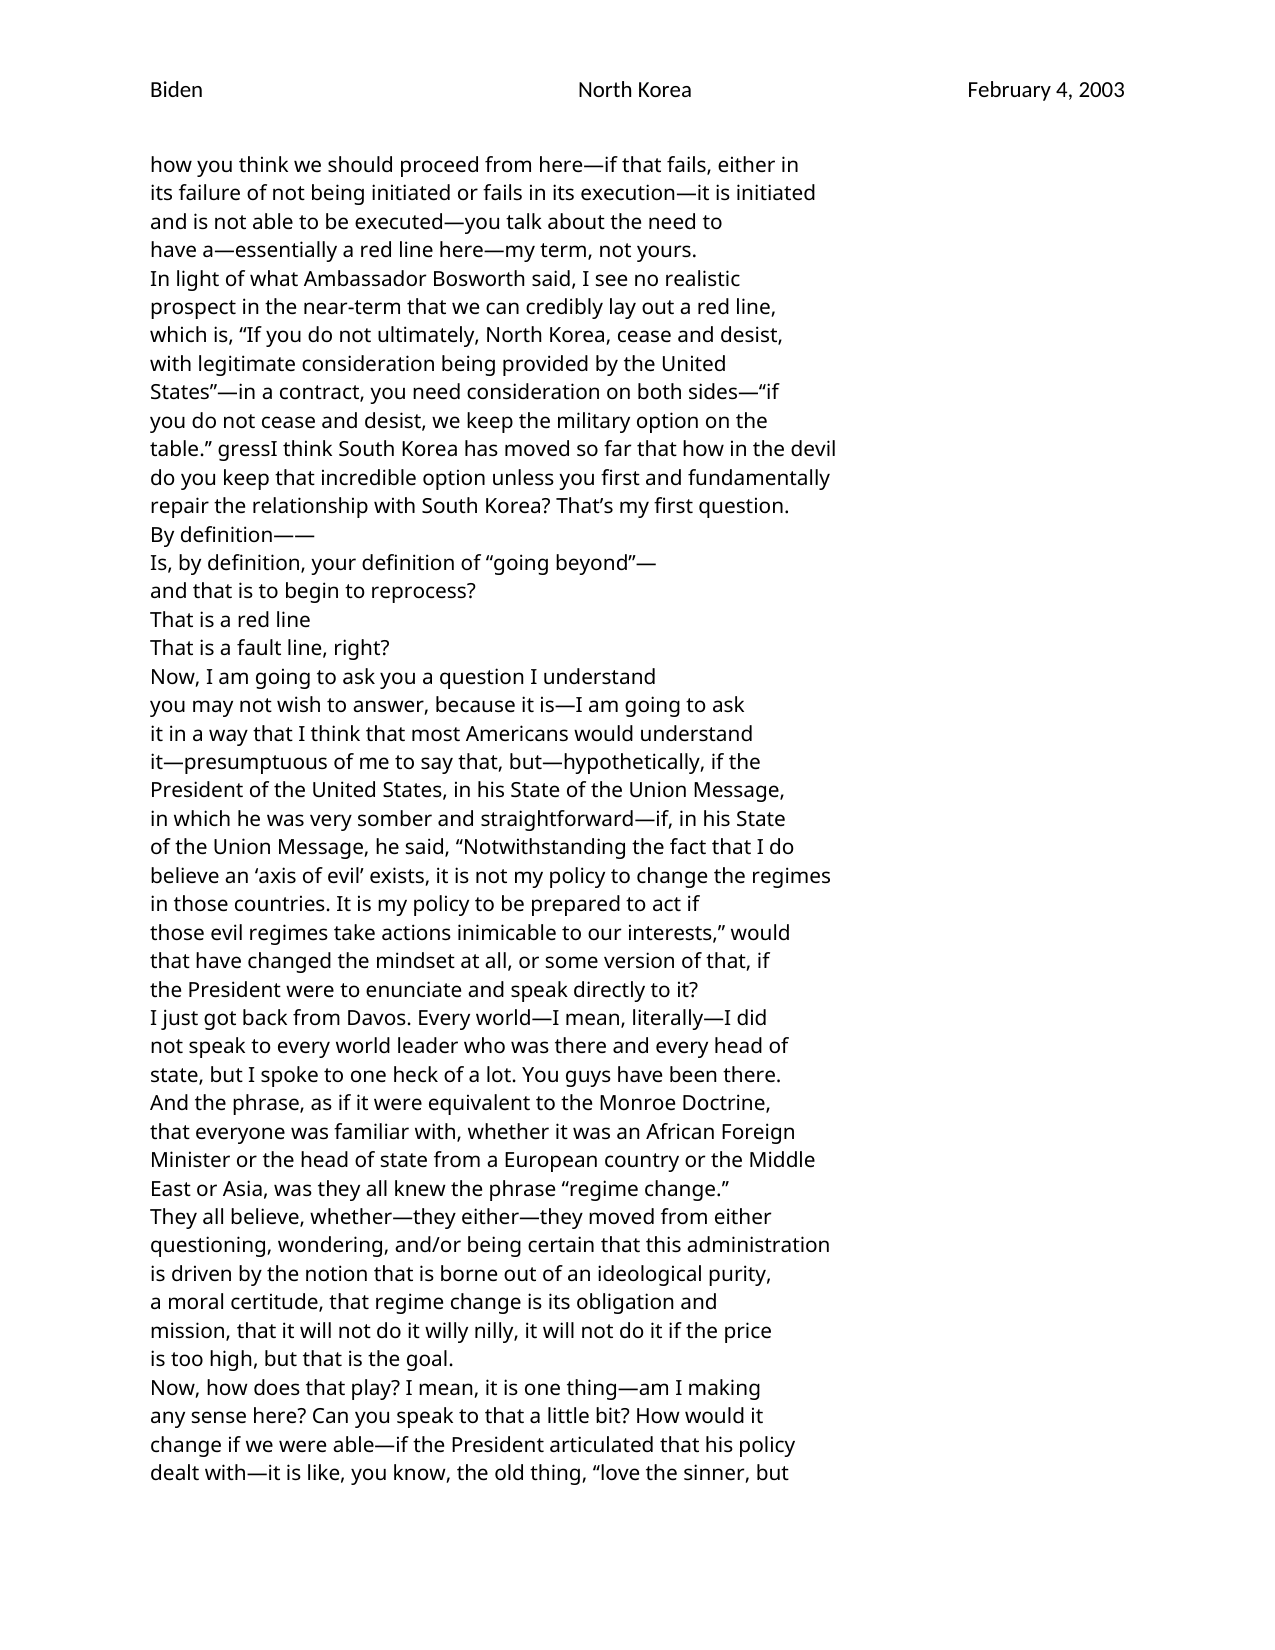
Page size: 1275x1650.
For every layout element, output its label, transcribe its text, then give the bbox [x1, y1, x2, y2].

text which is, ‘‘If you do not ultimately, North Korea, cease and desist, [150, 321, 1125, 349]
text with legitimate consideration being provided by the United [150, 349, 1125, 377]
text is too high, but that is the goal. [150, 1344, 1125, 1373]
text prospect in the near-term that we can credibly lay out a red line, [150, 292, 1125, 321]
text in which he was very somber and straightforward—if, in his State [150, 804, 1125, 832]
text Now, I am going to ask you a question I understand [150, 662, 1125, 690]
text and is not able to be executed—you talk about the need to [150, 207, 1125, 235]
text dealt with—it is like, you know, the old thing, ‘‘love the sinner, but [150, 1458, 1125, 1487]
text not speak to every world leader who was there and every head of [150, 1032, 1125, 1060]
text Is, by definition, your definition of ‘‘going beyond’’— [150, 548, 1125, 577]
text the President were to enunciate and speak directly to it? [150, 975, 1125, 1003]
text you may not wish to answer, because it is—I am going to ask [150, 690, 1125, 719]
text believe an ‘axis of evil’ exists, it is not my policy to change the regimes [150, 861, 1125, 889]
text States’’—in a contract, you need consideration on both sides—‘‘if [150, 377, 1125, 406]
text Minister or the head of state from a European country or the Middle [150, 1145, 1125, 1174]
text is driven by the notion that is borne out of an ideological purity, [150, 1259, 1125, 1287]
text In light of what Ambassador Bosworth said, I see no realistic [150, 264, 1125, 292]
text have a—essentially a red line here—my term, not yours. [150, 235, 1125, 264]
text repair the relationship with South Korea? That’s my first question. [150, 491, 1125, 520]
text change if we were able—if the President articulated that his policy [150, 1430, 1125, 1458]
text in those countries. It is my policy to be prepared to act if [150, 889, 1125, 918]
text that everyone was familiar with, whether it was an African Foreign [150, 1117, 1125, 1145]
text any sense here? Can you speak to that a little bit? How would it [150, 1401, 1125, 1430]
text a moral certitude, that regime change is its obligation and [150, 1287, 1125, 1316]
text That is a fault line, right? [150, 633, 1125, 662]
text of the Union Message, he said, ‘‘Notwithstanding the fact that I do [150, 832, 1125, 861]
text state, but I spoke to one heck of a lot. You guys have been there. [150, 1060, 1125, 1088]
text That is a red line [150, 605, 1125, 633]
text I just got back from Davos. Every world—I mean, literally—I did [150, 1003, 1125, 1032]
text its failure of not being initiated or fails in its execution—it is initiated [150, 178, 1125, 207]
text By definition—— [150, 520, 1125, 548]
text and that is to begin to reprocess? [150, 577, 1125, 605]
text And the phrase, as if it were equivalent to the Monroe Doctrine, [150, 1088, 1125, 1117]
text President of the United States, in his State of the Union Message, [150, 776, 1125, 804]
text it in a way that I think that most Americans would understand [150, 719, 1125, 747]
text table.’’ gressI think South Korea has moved so far that how in the devil [150, 434, 1125, 463]
text you do not cease and desist, we keep the military option on the [150, 406, 1125, 434]
text it—presumptuous of me to say that, but—hypothetically, if the [150, 747, 1125, 776]
text those evil regimes take actions inimicable to our interests,’’ would [150, 918, 1125, 946]
text questioning, wondering, and/or being certain that this administration [150, 1231, 1125, 1259]
text East or Asia, was they all knew the phrase ‘‘regime change.’’ [150, 1174, 1125, 1202]
text mission, that it will not do it willy nilly, it will not do it if the price [150, 1316, 1125, 1344]
text how you think we should proceed from here—if that fails, either in [150, 150, 1125, 178]
text that have changed the mindset at all, or some version of that, if [150, 946, 1125, 975]
text They all believe, whether—they either—they moved from either [150, 1202, 1125, 1231]
text do you keep that incredible option unless you first and fundamentally [150, 463, 1125, 491]
text Now, how does that play? I mean, it is one thing—am I making [150, 1373, 1125, 1401]
